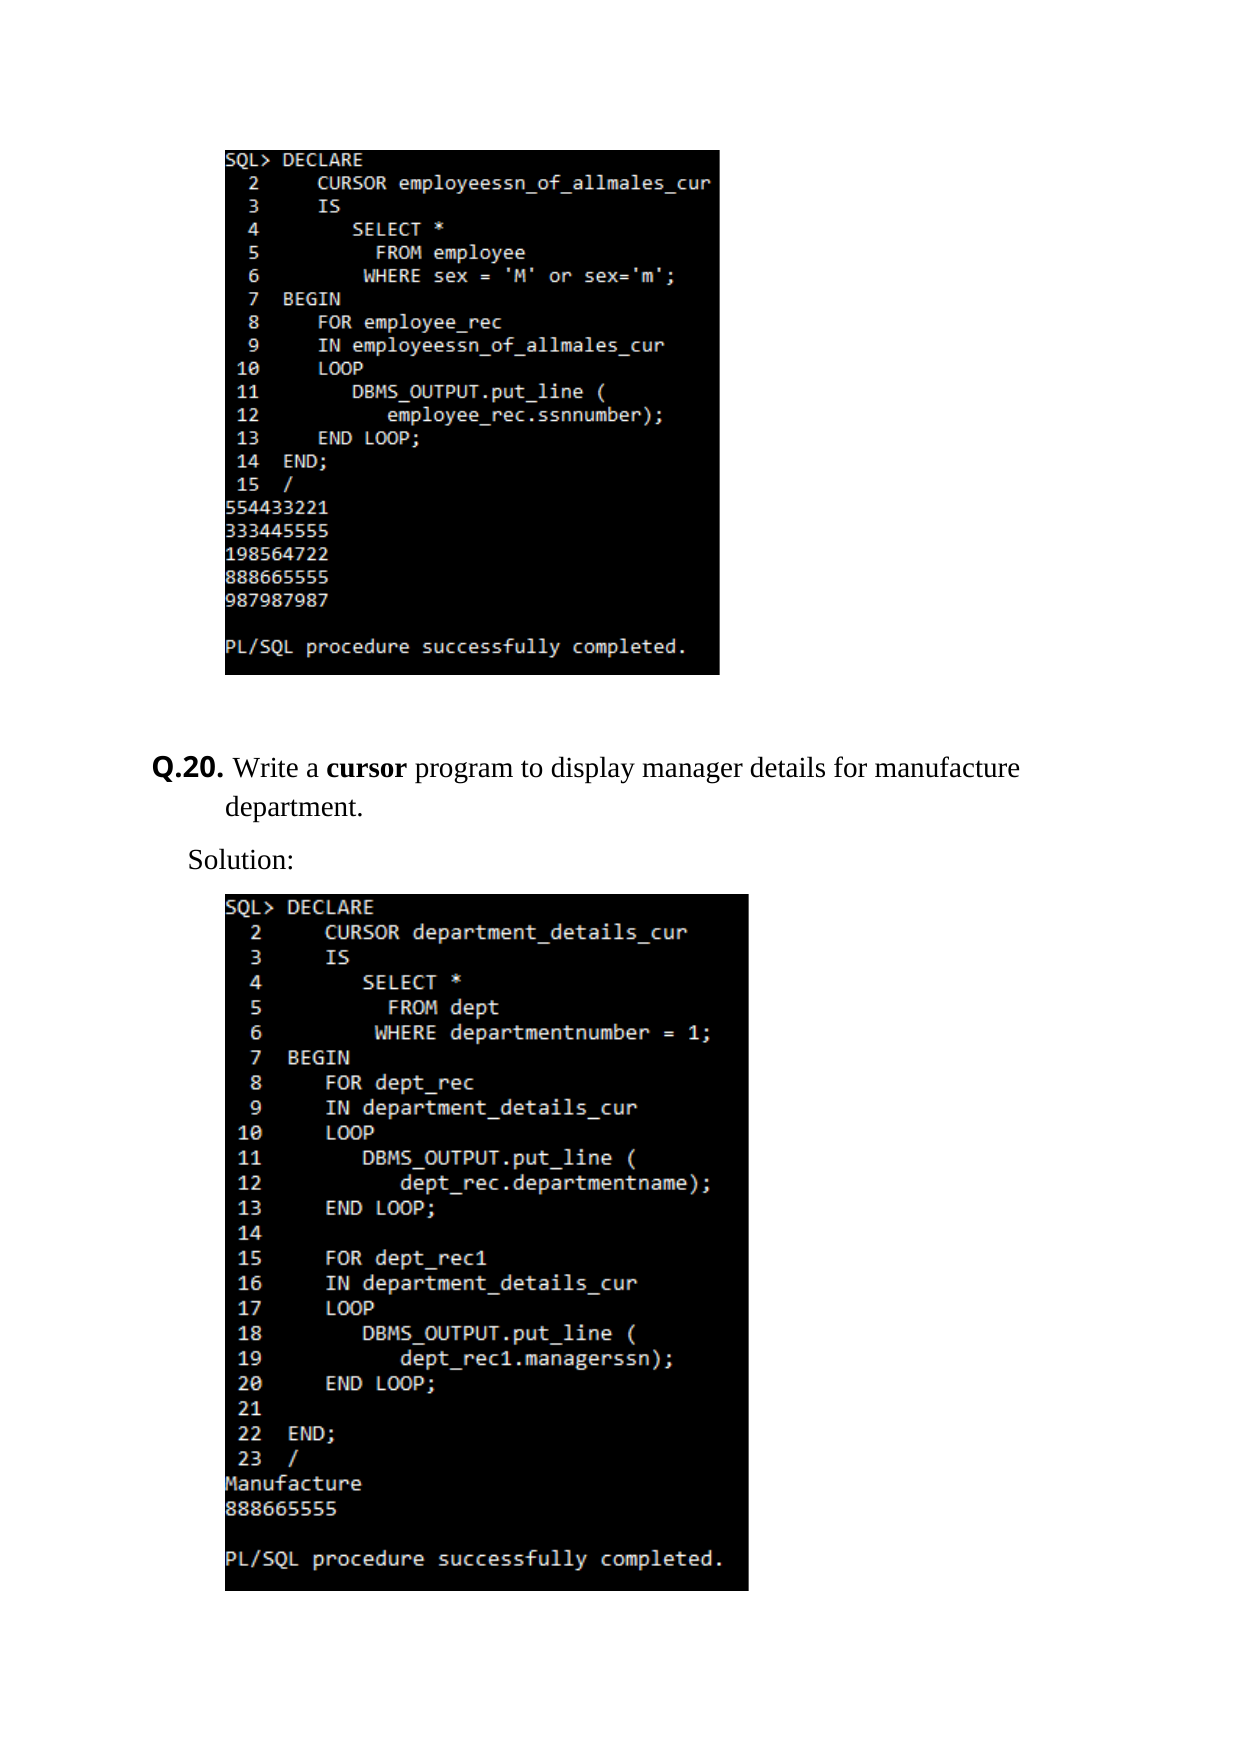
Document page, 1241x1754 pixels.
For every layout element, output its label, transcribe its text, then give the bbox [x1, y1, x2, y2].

text Solution: [187, 842, 1090, 875]
picture [225, 150, 720, 675]
picture [225, 894, 749, 1591]
list Write a cursor program to display manager details for manufacture department. [187, 747, 1090, 822]
